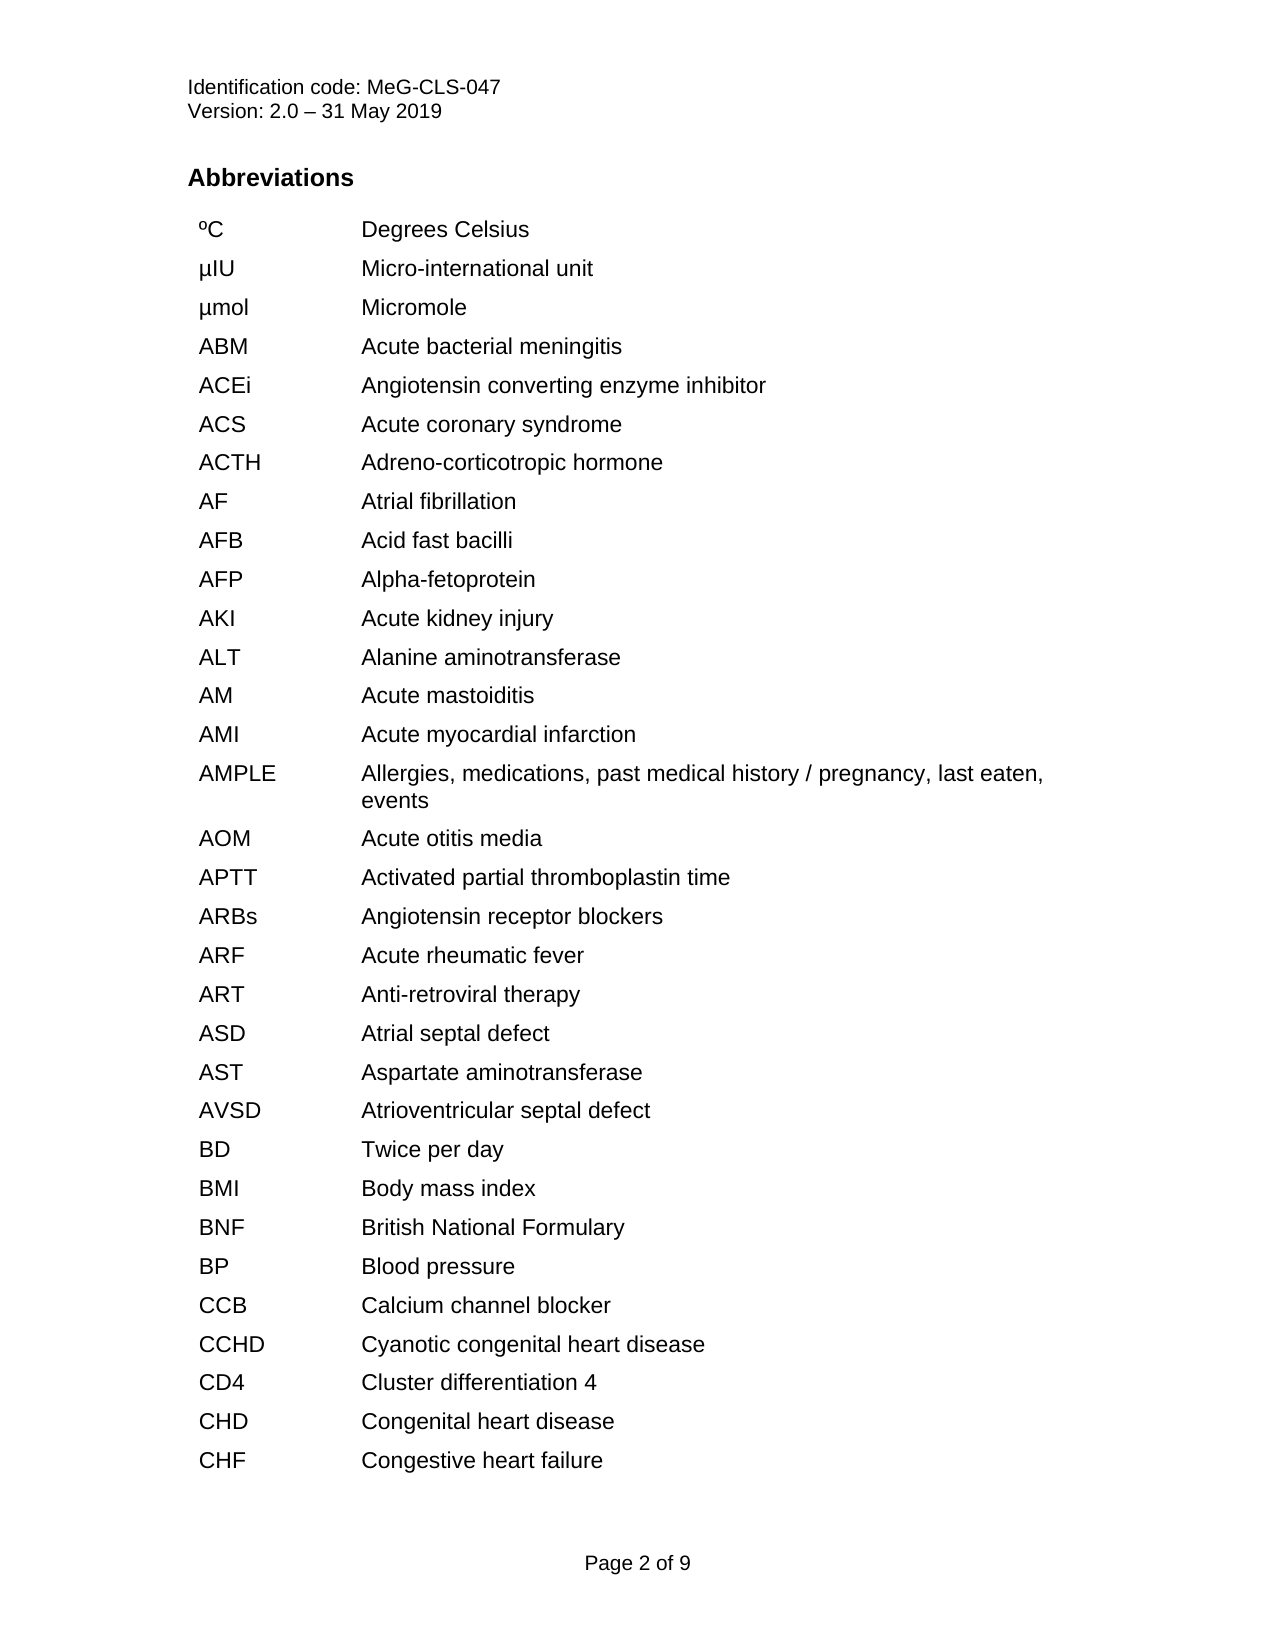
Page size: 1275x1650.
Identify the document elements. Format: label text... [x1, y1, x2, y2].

table_cell BMI [188, 1175, 350, 1214]
table_cell AOM [188, 825, 350, 864]
table_cell Alpha-fetoprotein [350, 566, 1118, 605]
table_cell ASD [188, 1020, 350, 1058]
table_cell AST [188, 1059, 350, 1097]
table_cell ALT [188, 644, 350, 682]
table_cell CHF [188, 1447, 350, 1486]
table_cell ACTH [188, 449, 350, 488]
table_cell BP [188, 1253, 350, 1292]
table_cell ARF [188, 942, 350, 981]
table_cell Adreno-corticotropic hormone [350, 449, 1118, 488]
table_cell AVSD [188, 1098, 350, 1136]
table_cell AFB [188, 527, 350, 566]
table_cell µIU [188, 255, 350, 294]
table_cell Acid fast bacilli [350, 527, 1118, 566]
table_cell Acute coronary syndrome [350, 411, 1118, 449]
table_cell Acute bacterial meningitis [350, 333, 1118, 372]
table_cell Atrial fibrillation [350, 488, 1118, 527]
table_cell Allergies, medications, past medical history / pregnancy, last eaten, events [350, 760, 1118, 825]
table_cell ARBs [188, 903, 350, 942]
table_cell Anti-retroviral therapy [350, 981, 1118, 1020]
table_cell ACEi [188, 372, 350, 411]
table_cell AMI [188, 721, 350, 760]
table_cell Angiotensin converting enzyme inhibitor [350, 372, 1118, 411]
table_cell AM [188, 683, 350, 721]
table_cell Acute myocardial infarction [350, 721, 1118, 760]
table_cell CD4 [188, 1369, 350, 1408]
table_cell Activated partial thromboplastin time [350, 864, 1118, 903]
table_cell BNF [188, 1214, 350, 1253]
table_cell Congenital heart disease [350, 1408, 1118, 1447]
table_cell APTT [188, 864, 350, 903]
table_cell ACS [188, 411, 350, 449]
table_cell CHD [188, 1408, 350, 1447]
table_cell Alanine aminotransferase [350, 644, 1118, 682]
table_cell ABM [188, 333, 350, 372]
table_cell Cyanotic congenital heart disease [350, 1331, 1118, 1369]
table_cell Cluster differentiation 4 [350, 1369, 1118, 1408]
subtitle Abbreviations [187, 162, 1087, 191]
table_cell µmol [188, 294, 350, 333]
table_cell Acute otitis media [350, 825, 1118, 864]
table_cell British National Formulary [350, 1214, 1118, 1253]
table_cell Micromole [350, 294, 1118, 333]
table_cell AF [188, 488, 350, 527]
table_cell BD [188, 1136, 350, 1175]
table_cell ART [188, 981, 350, 1020]
table_cell Angiotensin receptor blockers [350, 903, 1118, 942]
table_cell Congestive heart failure [350, 1447, 1118, 1486]
table_cell CCB [188, 1292, 350, 1331]
table_cell AKI [188, 605, 350, 644]
table_cell Acute kidney injury [350, 605, 1118, 644]
table_cell Acute mastoiditis [350, 683, 1118, 721]
table_cell Aspartate aminotransferase [350, 1059, 1118, 1097]
table_cell Body mass index [350, 1175, 1118, 1214]
table_cell Atrial septal defect [350, 1020, 1118, 1058]
table_cell AMPLE [188, 760, 350, 825]
table_cell Atrioventricular septal defect [350, 1098, 1118, 1136]
table_cell CCHD [188, 1331, 350, 1369]
table_cell Micro-international unit [350, 255, 1118, 294]
table_cell AFP [188, 566, 350, 605]
table_header ºC [188, 216, 350, 255]
table_cell Twice per day [350, 1136, 1118, 1175]
table_cell Acute rheumatic fever [350, 942, 1118, 981]
table_cell Blood pressure [350, 1253, 1118, 1292]
table_header Degrees Celsius [350, 216, 1118, 255]
table_cell Calcium channel blocker [350, 1292, 1118, 1331]
